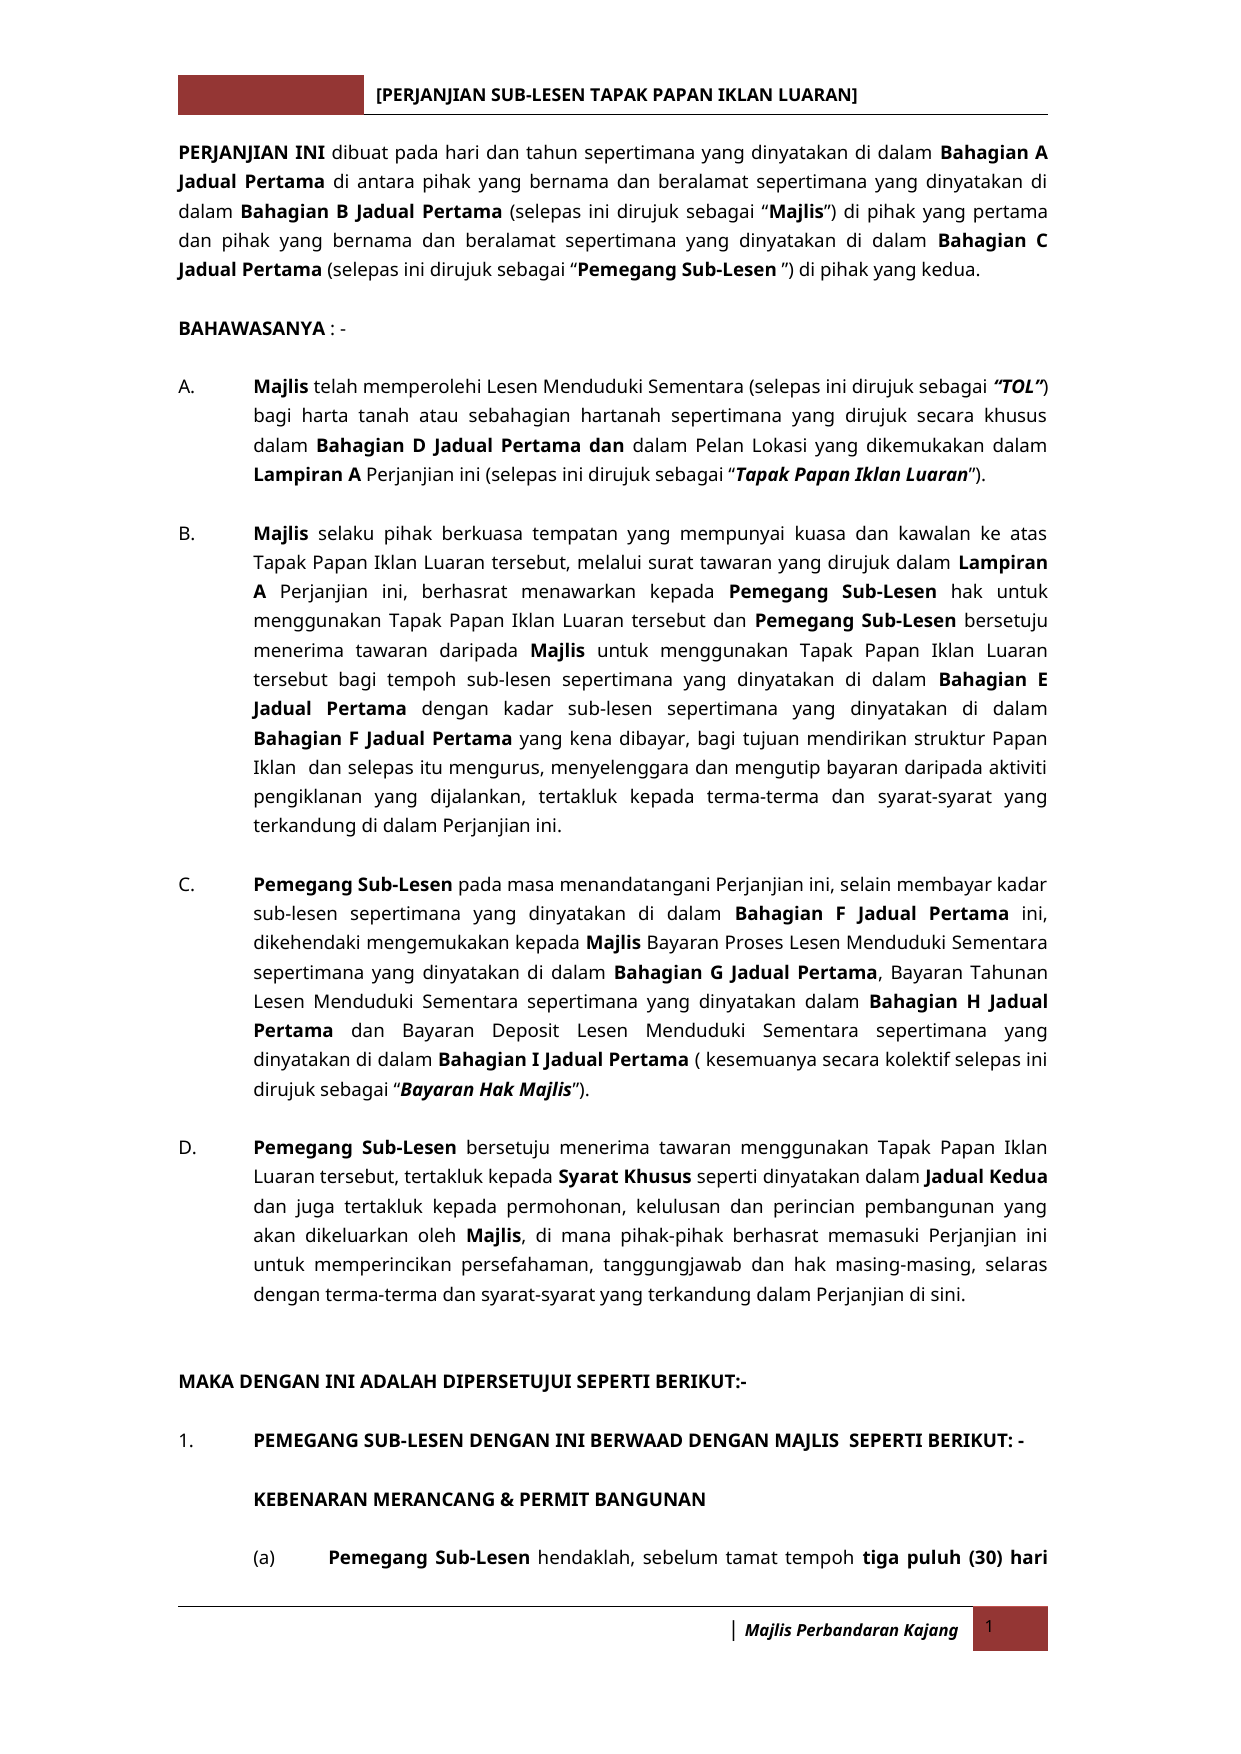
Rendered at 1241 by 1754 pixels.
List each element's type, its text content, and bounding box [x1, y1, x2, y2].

list Majlis selaku pihak berkuasa tempatan yang mempunyai kuasa dan kawalan ke atas Tapak Papan Iklan Luaran tersebut, melalui surat tawaran yang dirujuk dalam Lampiran A Perjanjian ini, berhasrat menawarkan kepada Pemegang Sub-Lesen hak untuk menggunakan Tapak Papan Iklan Luaran tersebut dan Pemegang Sub-Lesen bersetuju menerima tawaran daripada Majlis untuk menggunakan Tapak Papan Iklan Luaran tersebut bagi tempoh sub-lesen sepertimana yang dinyatakan di dalam Bahagian E Jadual Pertama dengan kadar sub-lesen sepertimana yang dinyatakan di dalam Bahagian F Jadual Pertama yang kena dibayar, bagi tujuan mendirikan struktur Papan Iklan dan selepas itu mengurus, menyelenggara dan mengutip bayaran daripada aktiviti pengiklanan yang dijalankan, tertakluk kepada terma-terma dan syarat-syarat yang terkandung di dalam Perjanjian ini. [178, 520, 1048, 838]
text PERJANJIAN INI dibuat pada hari dan tahun sepertimana yang dinyatakan di dalam Bahagian A Jadual Pertama di antara pihak yang bernama dan beralamat sepertimana yang dinyatakan di dalam Bahagian B Jadual Pertama (selepas ini dirujuk sebagai “Majlis”) di pihak yang pertama dan pihak yang bernama dan beralamat sepertimana yang dinyatakan di dalam Bahagian C Jadual Pertama (selepas ini dirujuk sebagai “Pemegang Sub-Lesen ”) di pihak yang kedua. [178, 139, 1048, 282]
list PEMEGANG SUB-LESEN DENGAN INI BERWAAD DENGAN MAJLIS SEPERTI BERIKUT: - [178, 1427, 1048, 1453]
text BAHAWASANYA : - [178, 315, 1048, 341]
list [253, 1544, 1048, 1570]
list Pemegang Sub-Lesen pada masa menandatangani Perjanjian ini, selain membayar kadar sub-lesen sepertimana yang dinyatakan di dalam Bahagian F Jadual Pertama ini, dikehendaki mengemukakan kepada Majlis Bayaran Proses Lesen Menduduki Sementara sepertimana yang dinyatakan di dalam Bahagian G Jadual Pertama, Bayaran Tahunan Lesen Menduduki Sementara sepertimana yang dinyatakan dalam Bahagian H Jadual Pertama dan Bayaran Deposit Lesen Menduduki Sementara sepertimana yang dinyatakan di dalam Bahagian I Jadual Pertama ( kesemuanya secara kolektif selepas ini dirujuk sebagai “Bayaran Hak Majlis”). [178, 871, 1048, 1102]
text MAKA DENGAN INI ADALAH DIPERSETUJUI SEPERTI BERIKUT:- [178, 1369, 1048, 1394]
list Majlis telah memperolehi Lesen Menduduki Sementara (selepas ini dirujuk sebagai “TOL”) bagi harta tanah atau sebahagian hartanah sepertimana yang dirujuk secara khusus dalam Bahagian D Jadual Pertama dan dalam Pelan Lokasi yang dikemukakan dalam Lampiran A Perjanjian ini (selepas ini dirujuk sebagai “Tapak Papan Iklan Luaran”). [178, 373, 1048, 487]
list Pemegang Sub-Lesen bersetuju menerima tawaran menggunakan Tapak Papan Iklan Luaran tersebut, tertakluk kepada Syarat Khusus seperti dinyatakan dalam Jadual Kedua dan juga tertakluk kepada permohonan, kelulusan dan perincian pembangunan yang akan dikeluarkan oleh Majlis, di mana pihak-pihak berhasrat memasuki Perjanjian ini untuk memperincikan persefahaman, tanggungjawab dan hak masing-masing, selaras dengan terma-terma dan syarat-syarat yang terkandung dalam Perjanjian di sini. [178, 1134, 1048, 1306]
text KEBENARAN MERANCANG & PERMIT BANGUNAN [253, 1486, 1048, 1511]
